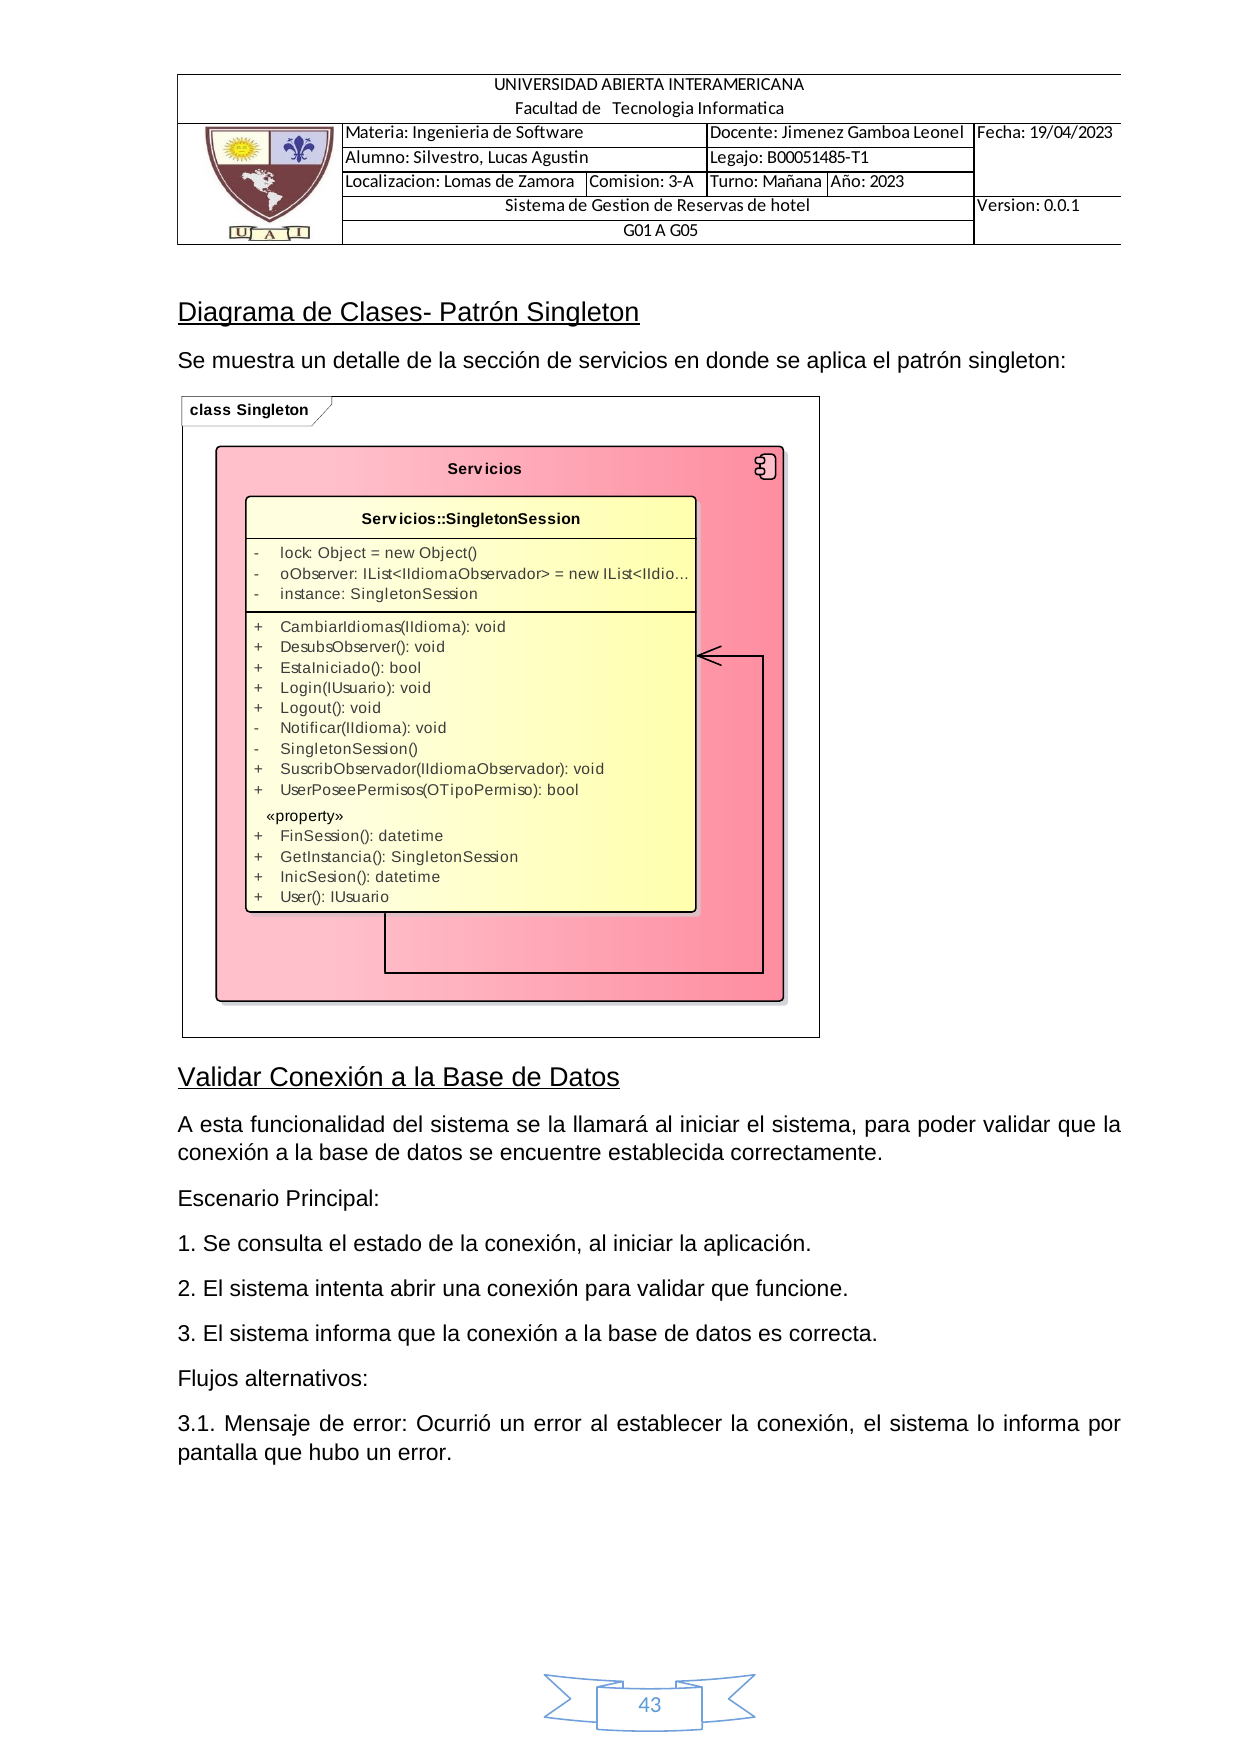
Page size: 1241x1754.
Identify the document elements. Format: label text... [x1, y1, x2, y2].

text Validar Conexión a la Base de Datos [177, 1061, 1122, 1092]
text 3.1. Mensaje de error: Ocurrió un error al establecer la conexión, el sistema lo informa por pantalla que hubo un error. [177, 1410, 1122, 1465]
text Se muestra un detalle de la sección de servicios en donde se aplica el patrón singleton: [177, 347, 1122, 373]
text 3. El sistema informa que la conexión a la base de datos es correcta. [177, 1320, 1122, 1346]
text Diagrama de Clases- Patrón Singleton [177, 296, 1122, 327]
text 1. Se consulta el estado de la conexión, al iniciar la aplicación. [177, 1229, 1122, 1256]
text Escenario Principal: [177, 1184, 1122, 1211]
text Flujos alternativos: [177, 1365, 1122, 1391]
text A esta funcionalidad del sistema se la llamará al iniciar el sistema, para poder validar que la conexión a la base de datos se encuentre establecida correctamente. [177, 1111, 1122, 1166]
text 2. El sistema intenta abrir una conexión para validar que funcione. [177, 1275, 1122, 1301]
